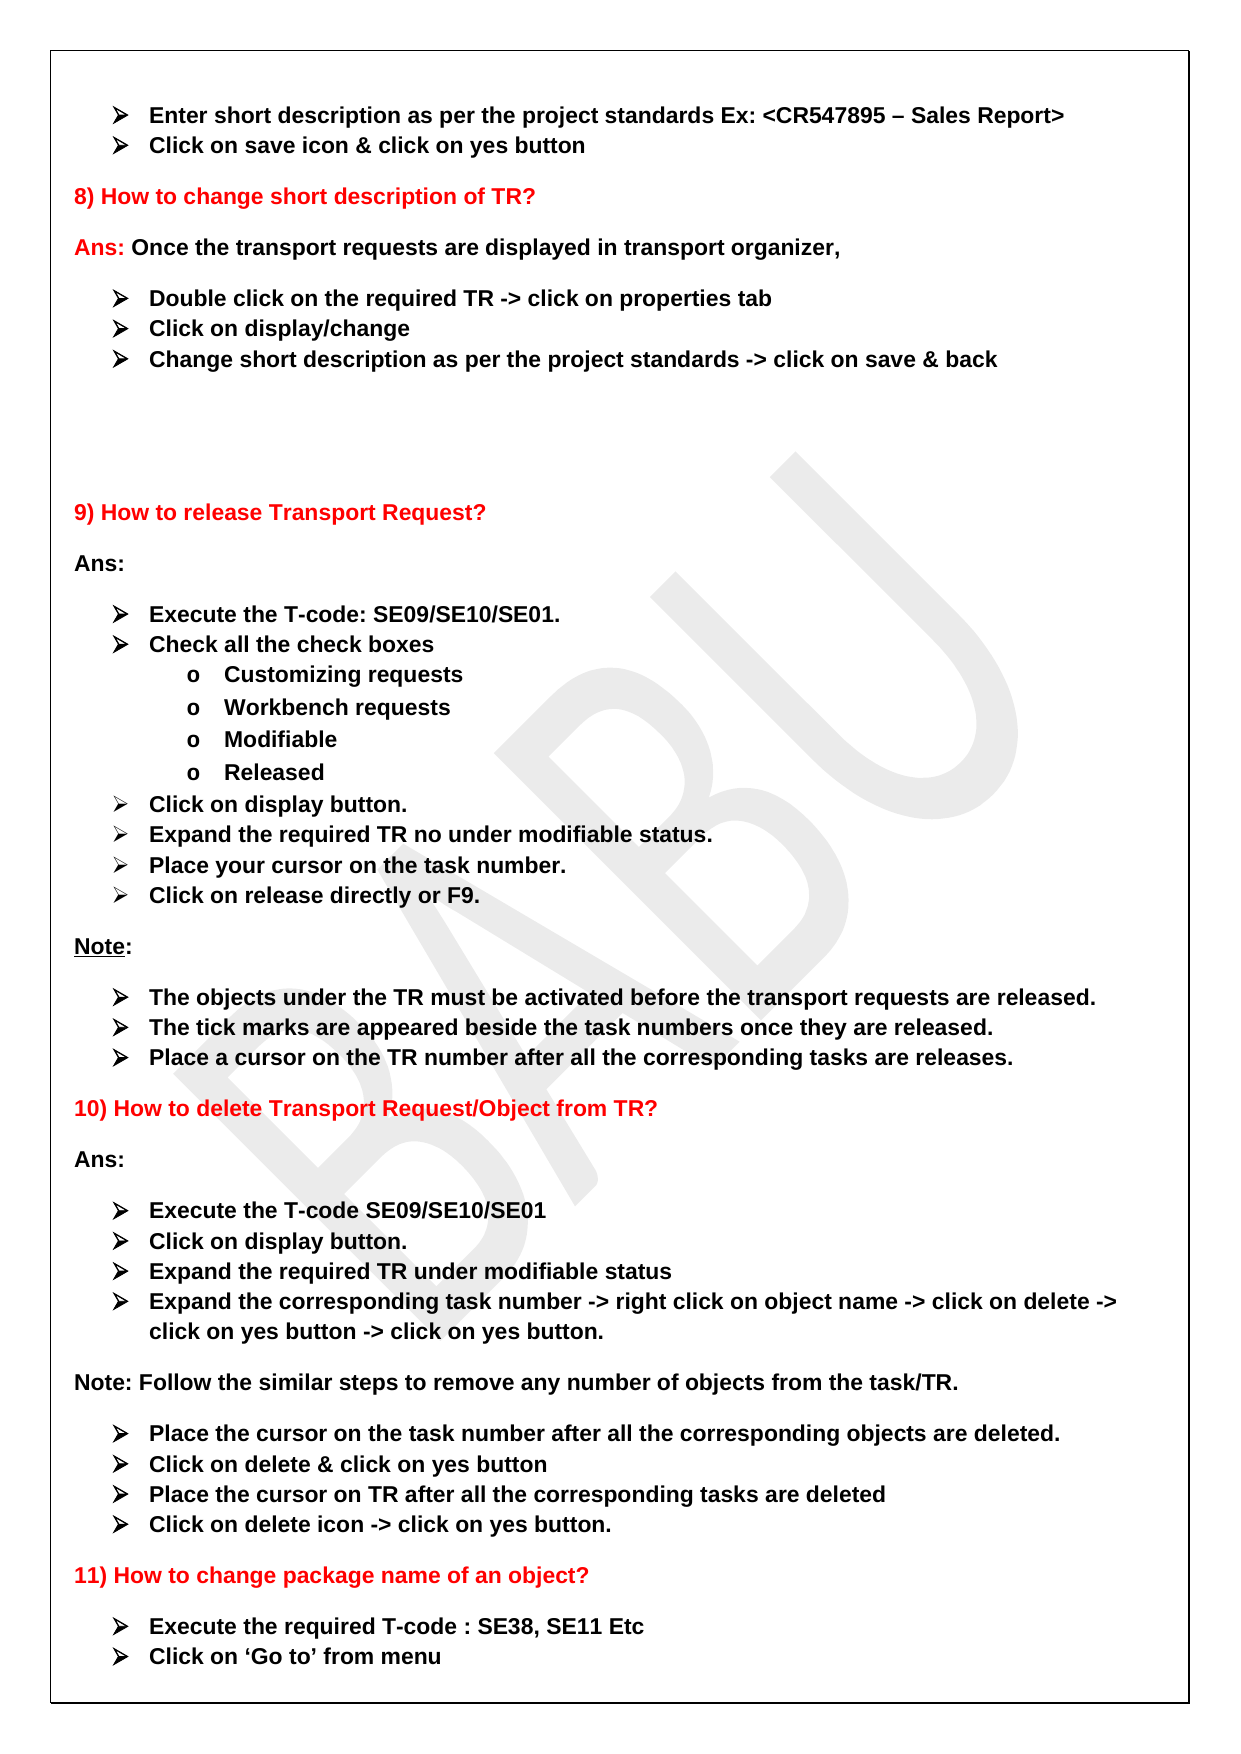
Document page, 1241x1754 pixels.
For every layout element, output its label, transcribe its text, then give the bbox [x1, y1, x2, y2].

list Place the cursor on the task number after all the corresponding objects are deleted. [111, 1420, 1165, 1447]
list Click on delete & click on yes button [111, 1451, 1165, 1477]
list Released [186, 759, 1165, 787]
list Execute the T-code SE09/SE10/SE01 [111, 1197, 1165, 1224]
list Place the cursor on TR after all the corresponding tasks are deleted [111, 1481, 1165, 1507]
list Workbench requests [186, 694, 1165, 722]
text Note: Follow the similar steps to remove any number of objects from the task/TR. [74, 1369, 1165, 1396]
list Expand the corresponding task number -> right click on object name -> click on delete -> click on yes button -> click on yes button. [111, 1288, 1165, 1344]
list Execute the T-code: SE09/SE10/SE01. [111, 601, 1165, 627]
list Execute the required T-code : SE38, SE11 Etc [111, 1613, 1165, 1639]
list Customizing requests [186, 661, 1165, 689]
list Expand the required TR under modifiable status [111, 1258, 1165, 1284]
list Change short description as per the project standards -> click on save & back [111, 346, 1165, 372]
text Ans: [74, 1146, 1165, 1173]
text 11) How to change package name of an object? [74, 1562, 1165, 1588]
list Click on release directly or F9. [111, 882, 1165, 908]
list Check all the check boxes [111, 631, 1165, 657]
list Click on display button. [111, 1228, 1165, 1254]
text Ans: [74, 550, 1165, 576]
list The objects under the TR must be activated before the transport requests are released. [111, 984, 1165, 1010]
list Place your cursor on the task number. [111, 852, 1165, 878]
list Modifiable [186, 726, 1165, 754]
list Click on display button. [111, 791, 1165, 817]
list Enter short description as per the project standards Ex: <CR547895 – Sales Report> [111, 102, 1165, 128]
list Click on ‘Go to’ from menu [111, 1643, 1165, 1669]
text Note: [74, 933, 1165, 959]
text 8) How to change short description of TR? [74, 183, 1165, 209]
list Click on save icon & click on yes button [111, 132, 1165, 158]
list Expand the required TR no under modifiable status. [111, 821, 1165, 848]
list Click on delete icon -> click on yes button. [111, 1511, 1165, 1537]
list The tick marks are appeared beside the task numbers once they are released. [111, 1014, 1165, 1040]
list Double click on the required TR -> click on properties tab [111, 285, 1165, 311]
text 9) How to release Transport Request? [74, 499, 1165, 525]
text 10) How to delete Transport Request/Object from TR? [74, 1095, 1165, 1122]
list Place a cursor on the TR number after all the corresponding tasks are releases. [111, 1044, 1165, 1071]
list Click on display/change [111, 315, 1165, 342]
text Ans: Once the transport requests are displayed in transport organizer, [74, 234, 1165, 260]
